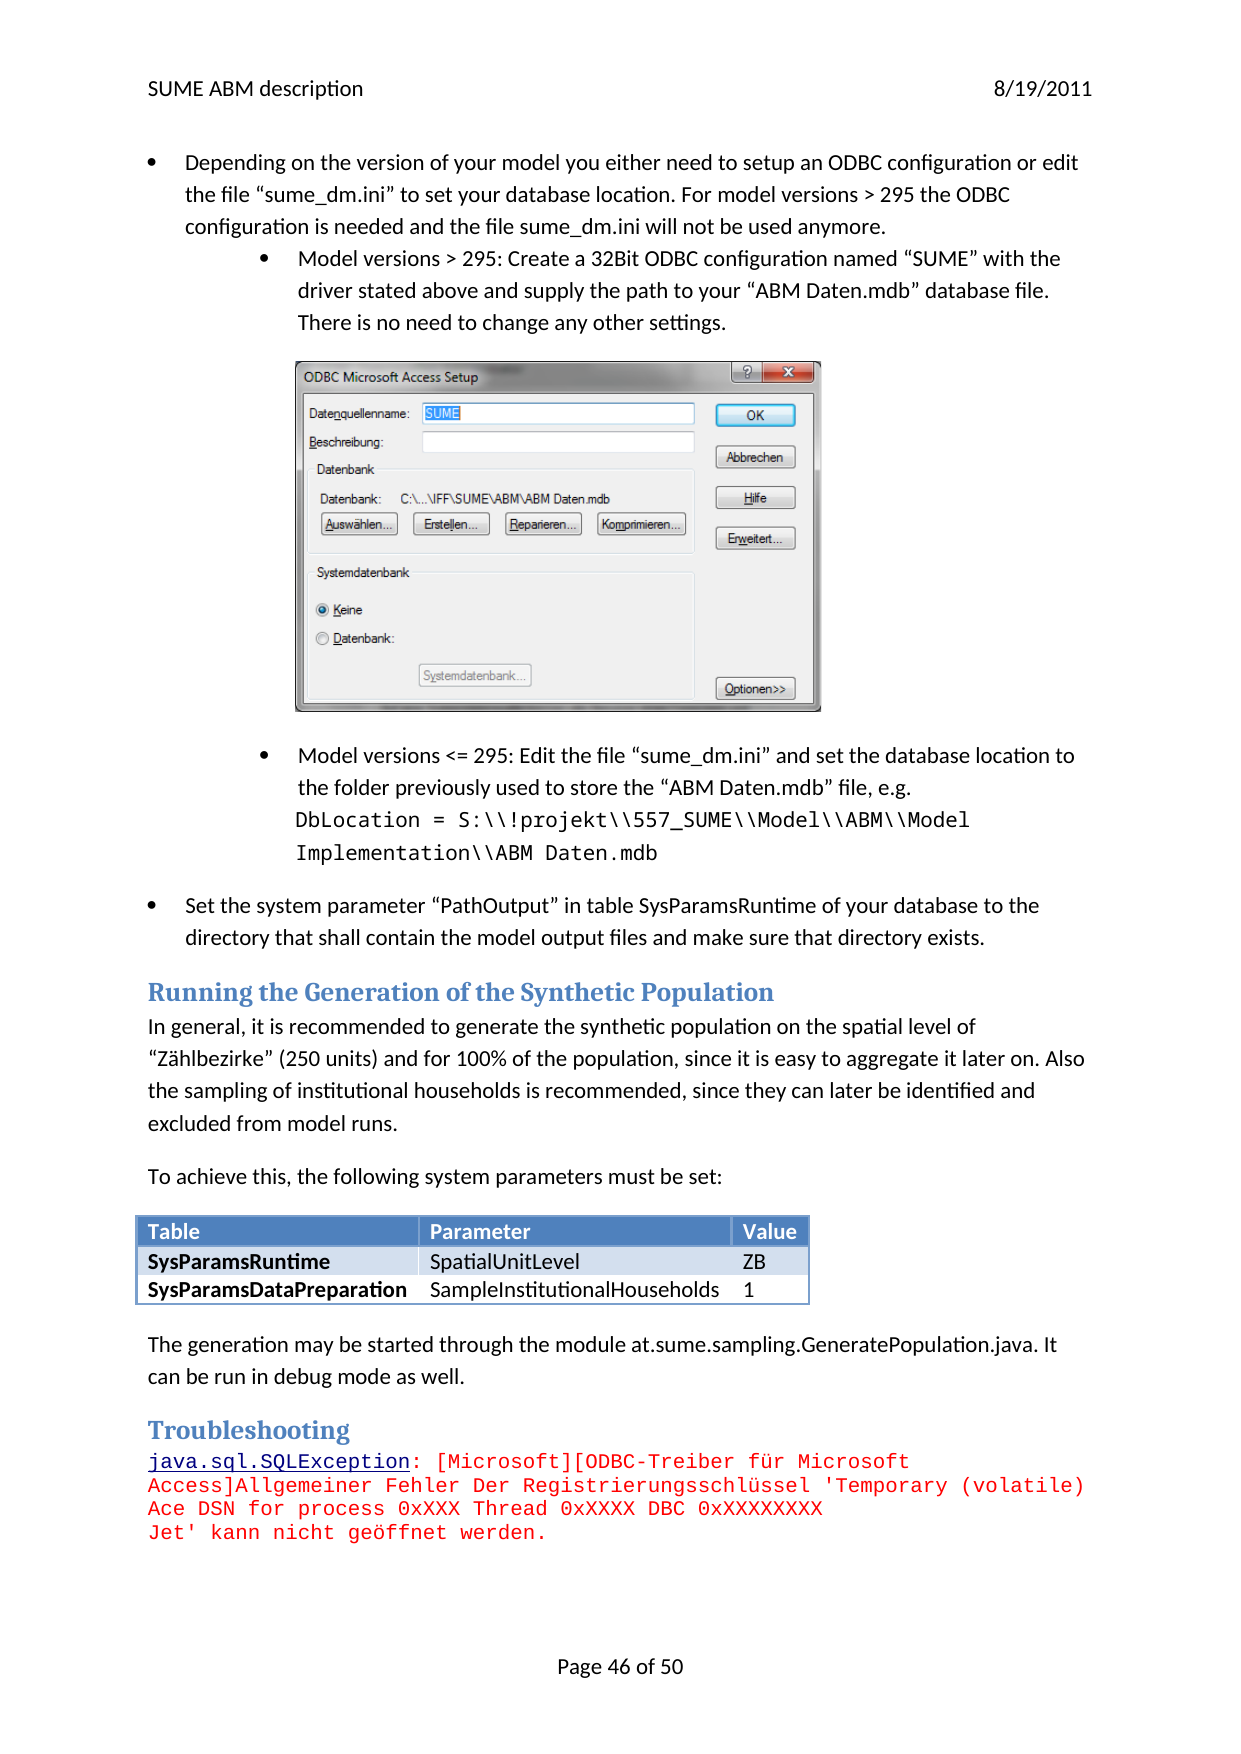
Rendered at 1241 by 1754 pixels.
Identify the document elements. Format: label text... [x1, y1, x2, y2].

text To achieve this, the following system parameters must be set: [148, 1162, 1093, 1190]
table_header Table [138, 1217, 418, 1245]
text java.sql.SQLException: [Microsoft][ODBC-Treiber für Microsoft Access]Allgemeiner Fehler Der Registrierungsschlüssel 'Temporary (volatile) Ace DSN for process 0xXXX Thread 0xXXXX DBC 0xXXXXXXXX Jet' kann nicht geöffnet werden. [148, 1451, 1093, 1546]
table_header Parameter [420, 1217, 730, 1245]
table_cell SpatialUnitLevel [419, 1247, 731, 1275]
list Depending on the version of your model you either need to setup an ODBC configuration or edit the file “sume_dm.ini” to set your database location. For model versions > 295 the ODBC configuration is needed and the file sume_dm.ini will not be used anymore. [148, 148, 1093, 240]
table_cell 1 [731, 1275, 808, 1303]
text The generation may be started through the module at.sume.sampling.GeneratePopulation.java. It can be run in debug mode as well. [148, 1330, 1093, 1390]
subtitle Troubleshooting [148, 1415, 1093, 1447]
text DbLocation = S:\\!projekt\\557_SUME\\Model\\ABM\\Model Implementation\\ABM Daten.mdb [295, 805, 1093, 866]
subtitle Running the Generation of the Synthetic Population [148, 977, 1093, 1008]
list Set the system parameter “PathOutput” in table SysParamsRuntime of your database to the directory that shall contain the model output files and make sure that directory exists. [148, 891, 1093, 952]
table_cell SysParamsRuntime [138, 1247, 418, 1275]
picture [295, 361, 822, 712]
text In general, it is recommended to generate the synthetic population on the spatial level of “Zählbezirke” (250 units) and for 100% of the population, since it is easy to aggregate it later on. Also the sampling of institutional households is recommended, since they can later be identified and excluded from model runs. [148, 1012, 1093, 1137]
table_header Value [733, 1217, 808, 1245]
table_cell SysParamsDataPreparation [138, 1275, 418, 1303]
list Model versions <= 295: Edit the file “sume_dm.ini” and set the database location to the folder previously used to store the “ABM Daten.mdb” file, e.g. [260, 741, 1093, 801]
table_cell SampleInstitutionalHouseholds [419, 1275, 731, 1303]
table_cell ZB [731, 1247, 808, 1275]
list Model versions > 295: Create a 32Bit ODBC configuration named “SUME” with the driver stated above and supply the path to your “ABM Daten.mdb” database file. There is no need to change any other settings. [260, 244, 1093, 337]
